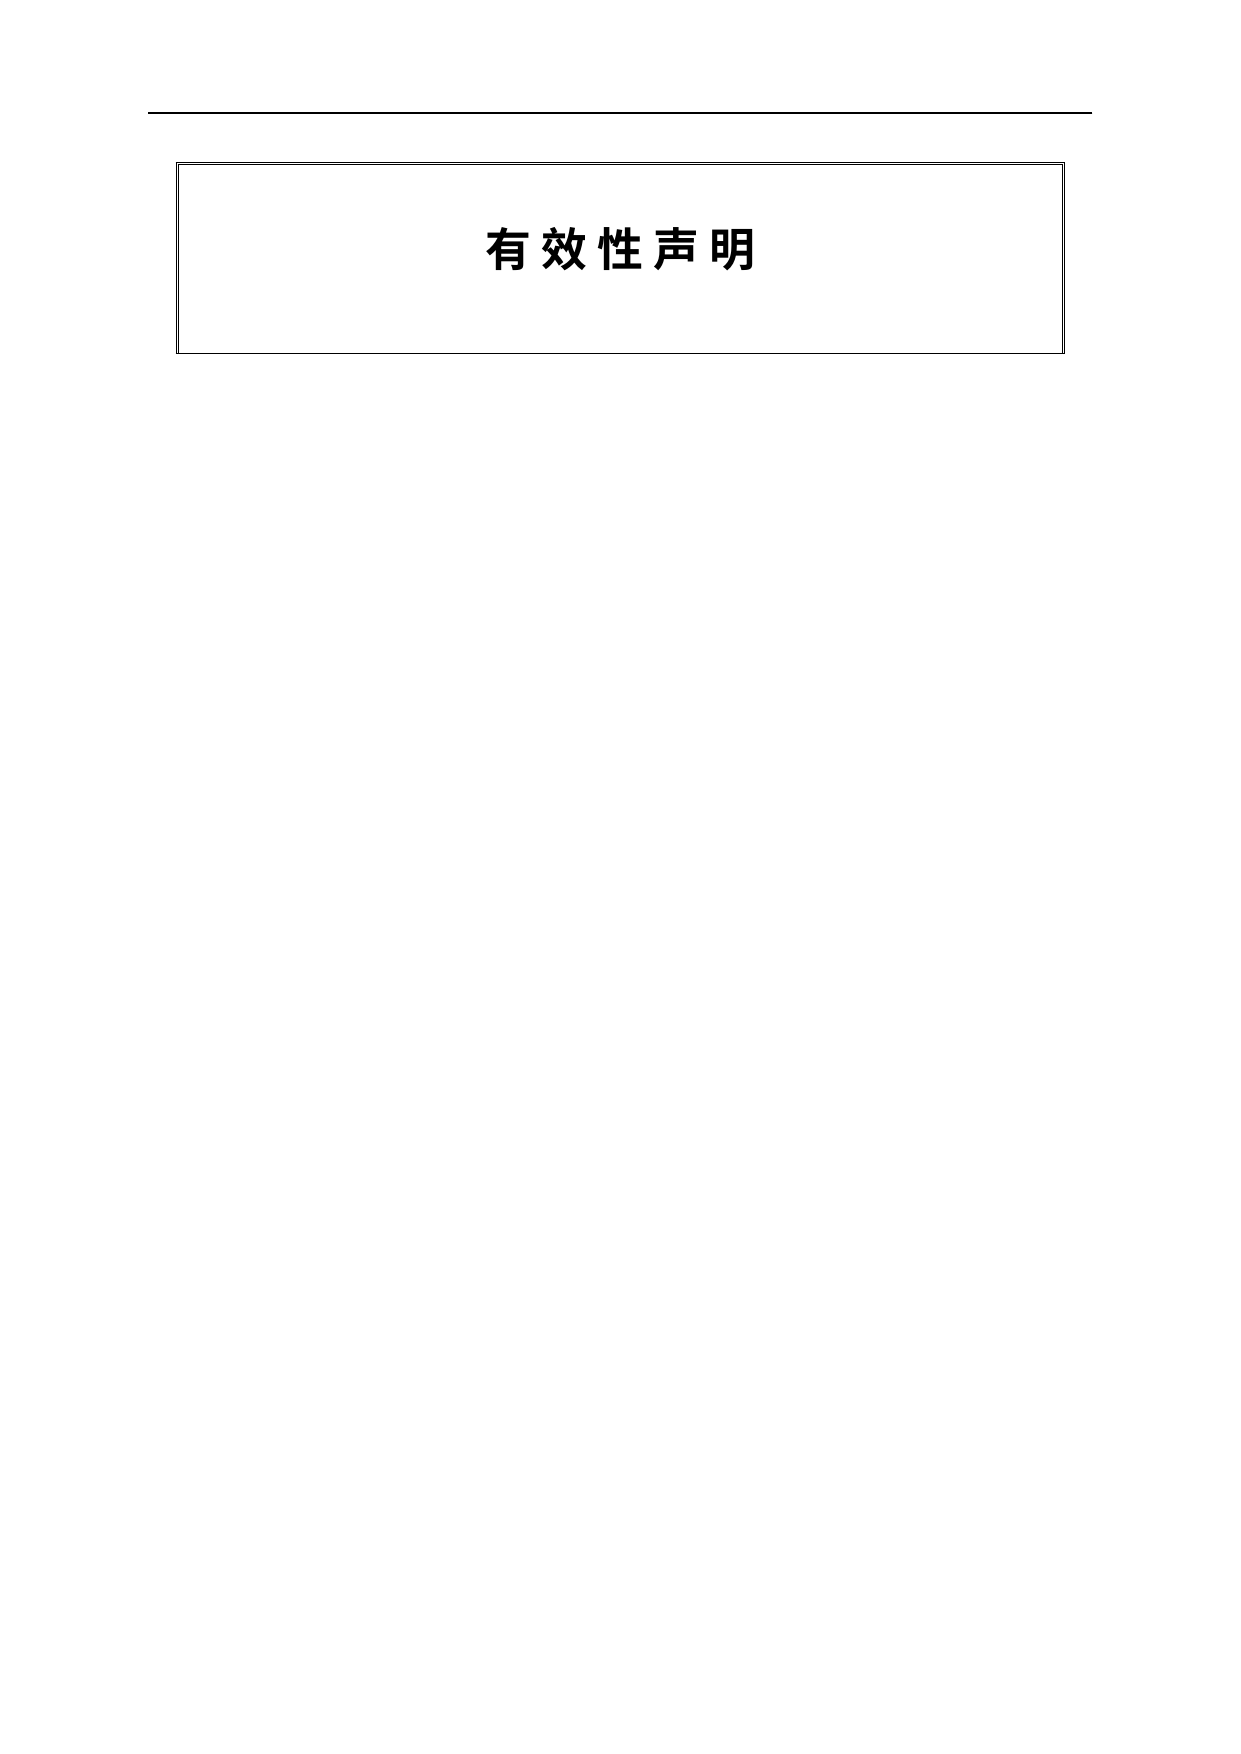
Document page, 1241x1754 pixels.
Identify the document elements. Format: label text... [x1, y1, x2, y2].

table_header 有 效 性 声 明 [179, 165, 1062, 353]
